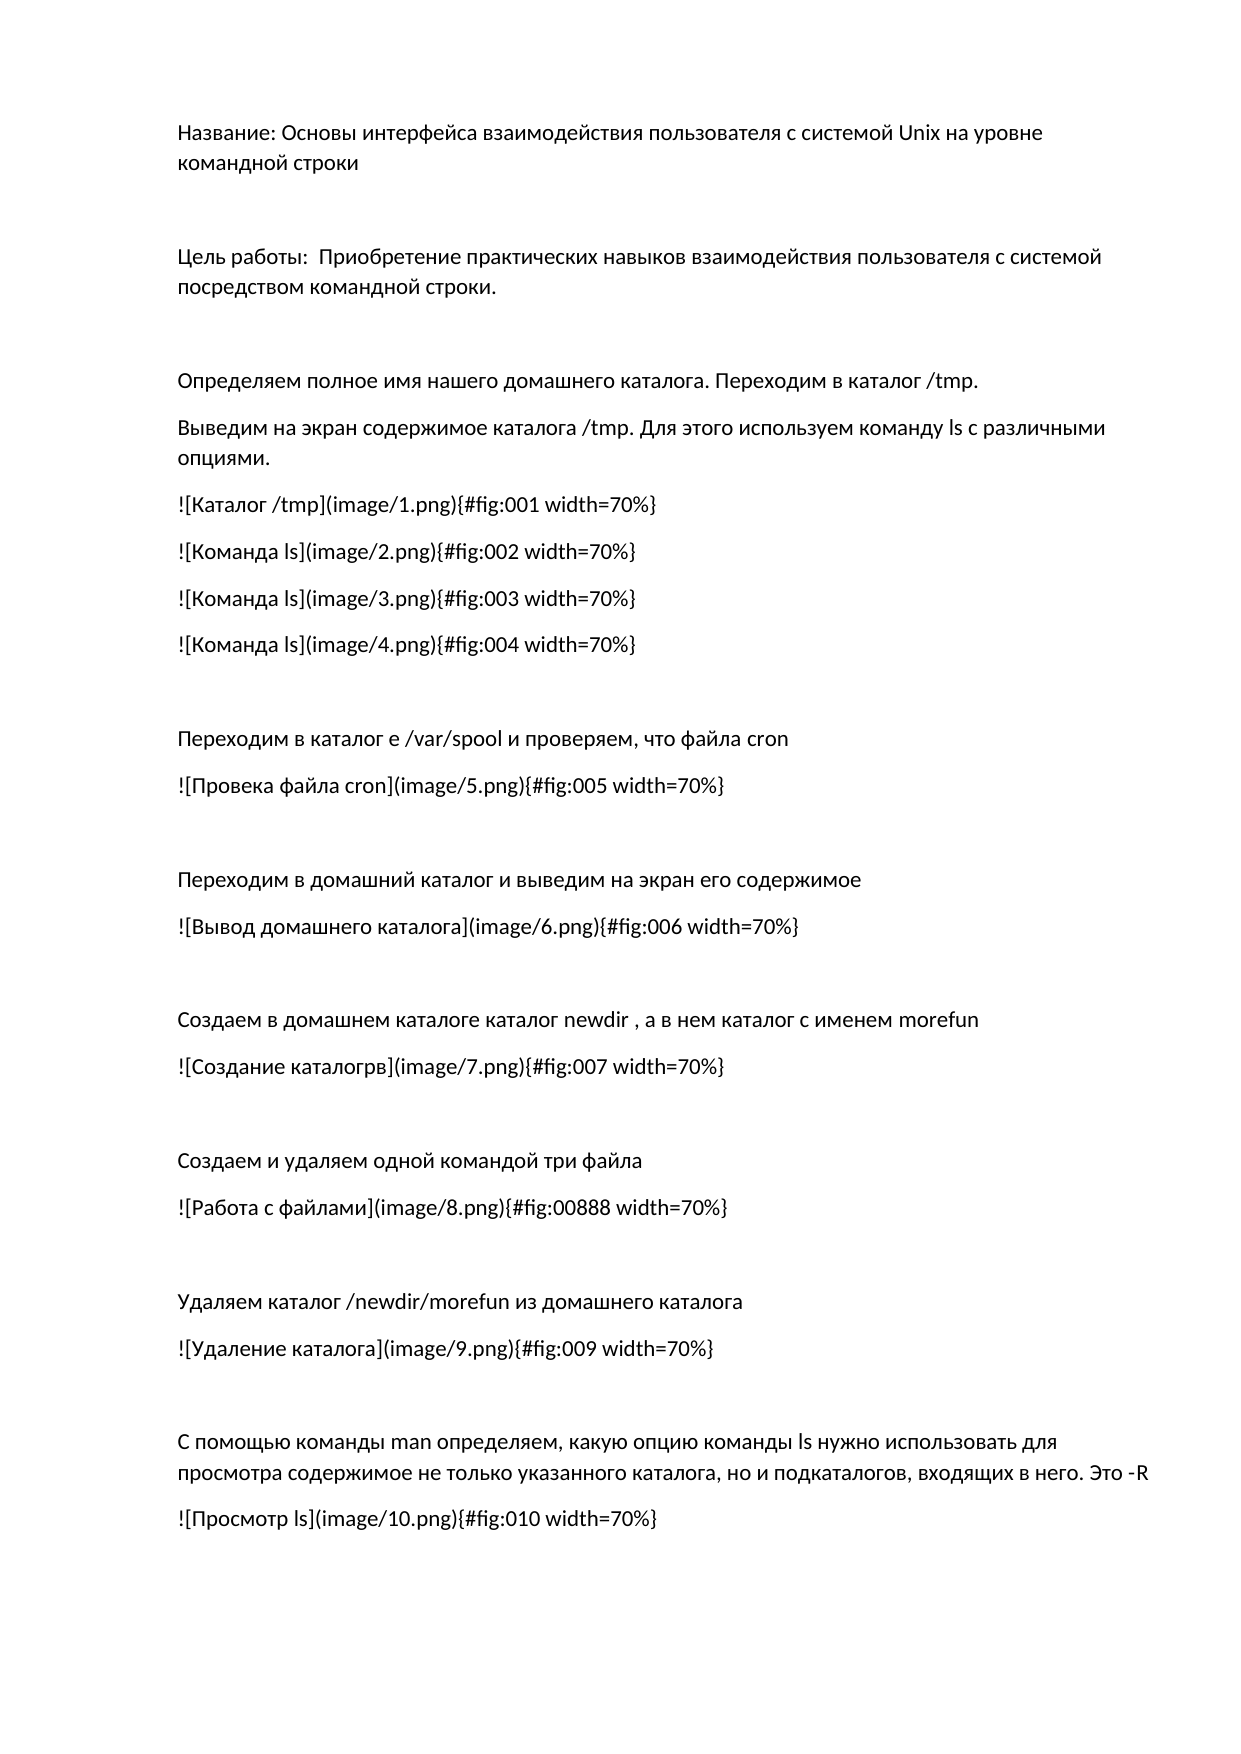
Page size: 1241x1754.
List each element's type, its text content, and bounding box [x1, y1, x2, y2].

text ![Удаление каталога](image/9.png){#fig:009 width=70%} [177, 1334, 1152, 1362]
text ![Просмотр ls](image/10.png){#fig:010 width=70%} [177, 1504, 1152, 1533]
text Определяем полное имя нашего домашнего каталога. Переходим в каталог /tmp. [177, 366, 1152, 394]
text Создаем и удаляем одной командой три файла [177, 1146, 1152, 1174]
text Название: Основы интерфейса взаимодействия пользователя с системой Unix на уровне командной строки [177, 118, 1152, 176]
text Создаем в домашнем каталоге каталог newdir , а в нем каталог с именем morefun [177, 1006, 1152, 1034]
text ![Провека файла cron](image/5.png){#fig:005 width=70%} [177, 771, 1152, 799]
text ![Команда ls](image/4.png){#fig:004 width=70%} [177, 631, 1152, 659]
text ![Команда ls](image/3.png){#fig:003 width=70%} [177, 584, 1152, 612]
text ![Команда ls](image/2.png){#fig:002 width=70%} [177, 537, 1152, 565]
text Переходим в каталог е /var/spool и проверяем, что файла cron [177, 724, 1152, 752]
text Переходим в домашний каталог и выведим на экран его содержимое [177, 865, 1152, 893]
text ![Работа с файлами](image/8.png){#fig:00888 width=70%} [177, 1193, 1152, 1221]
text Выведим на экран содержимое каталога /tmp. Для этого используем команду ls с различными опциями. [177, 413, 1152, 471]
text Удаляем каталог /newdir/morefun из домашнего каталога [177, 1287, 1152, 1315]
text Цель работы: Приобретение практических навыков взаимодействия пользователя с системой посредством командной строки. [177, 242, 1152, 300]
text С помощью команды man определяем, какую опцию команды ls нужно использовать для просмотра содержимое не только указанного каталога, но и подкаталогов, входящих в него. Это -R [177, 1427, 1152, 1486]
text ![Вывод домашнего каталога](image/6.png){#fig:006 width=70%} [177, 912, 1152, 940]
text ![Каталог /tmp](image/1.png){#fig:001 width=70%} [177, 490, 1152, 518]
text ![Создание каталогрв](image/7.png){#fig:007 width=70%} [177, 1052, 1152, 1081]
